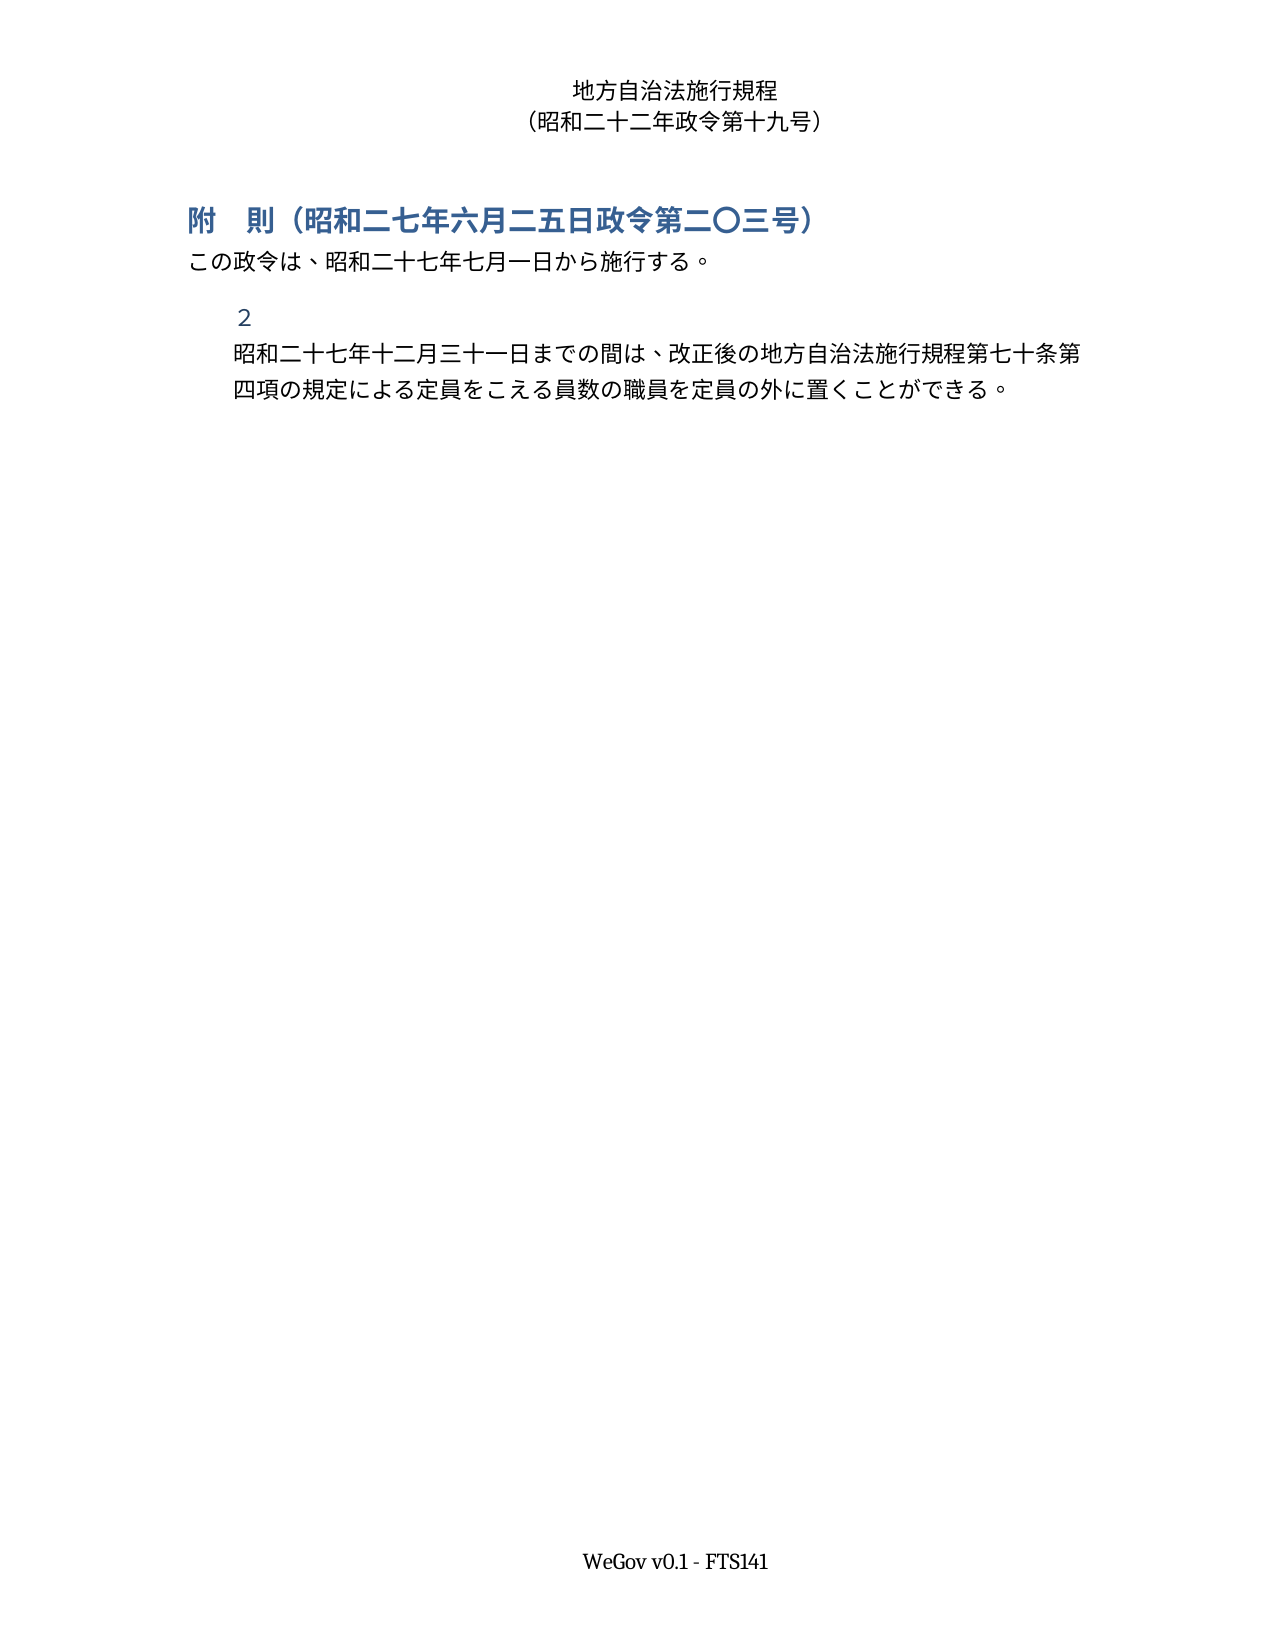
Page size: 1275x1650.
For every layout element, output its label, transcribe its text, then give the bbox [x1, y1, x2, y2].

text 昭和二十七年十二月三十一日までの間は、改正後の地方自治法施行規程第七十条第四項の規定による定員をこえる員数の職員を定員の外に置くことができる。 [233, 338, 1087, 406]
text この政令は、昭和二十七年七月一日から施行する。 [187, 246, 1087, 277]
subtitle 附 則（昭和二七年六月二五日政令第二〇三号） [187, 200, 1087, 240]
subtitle ２ [233, 302, 1087, 334]
